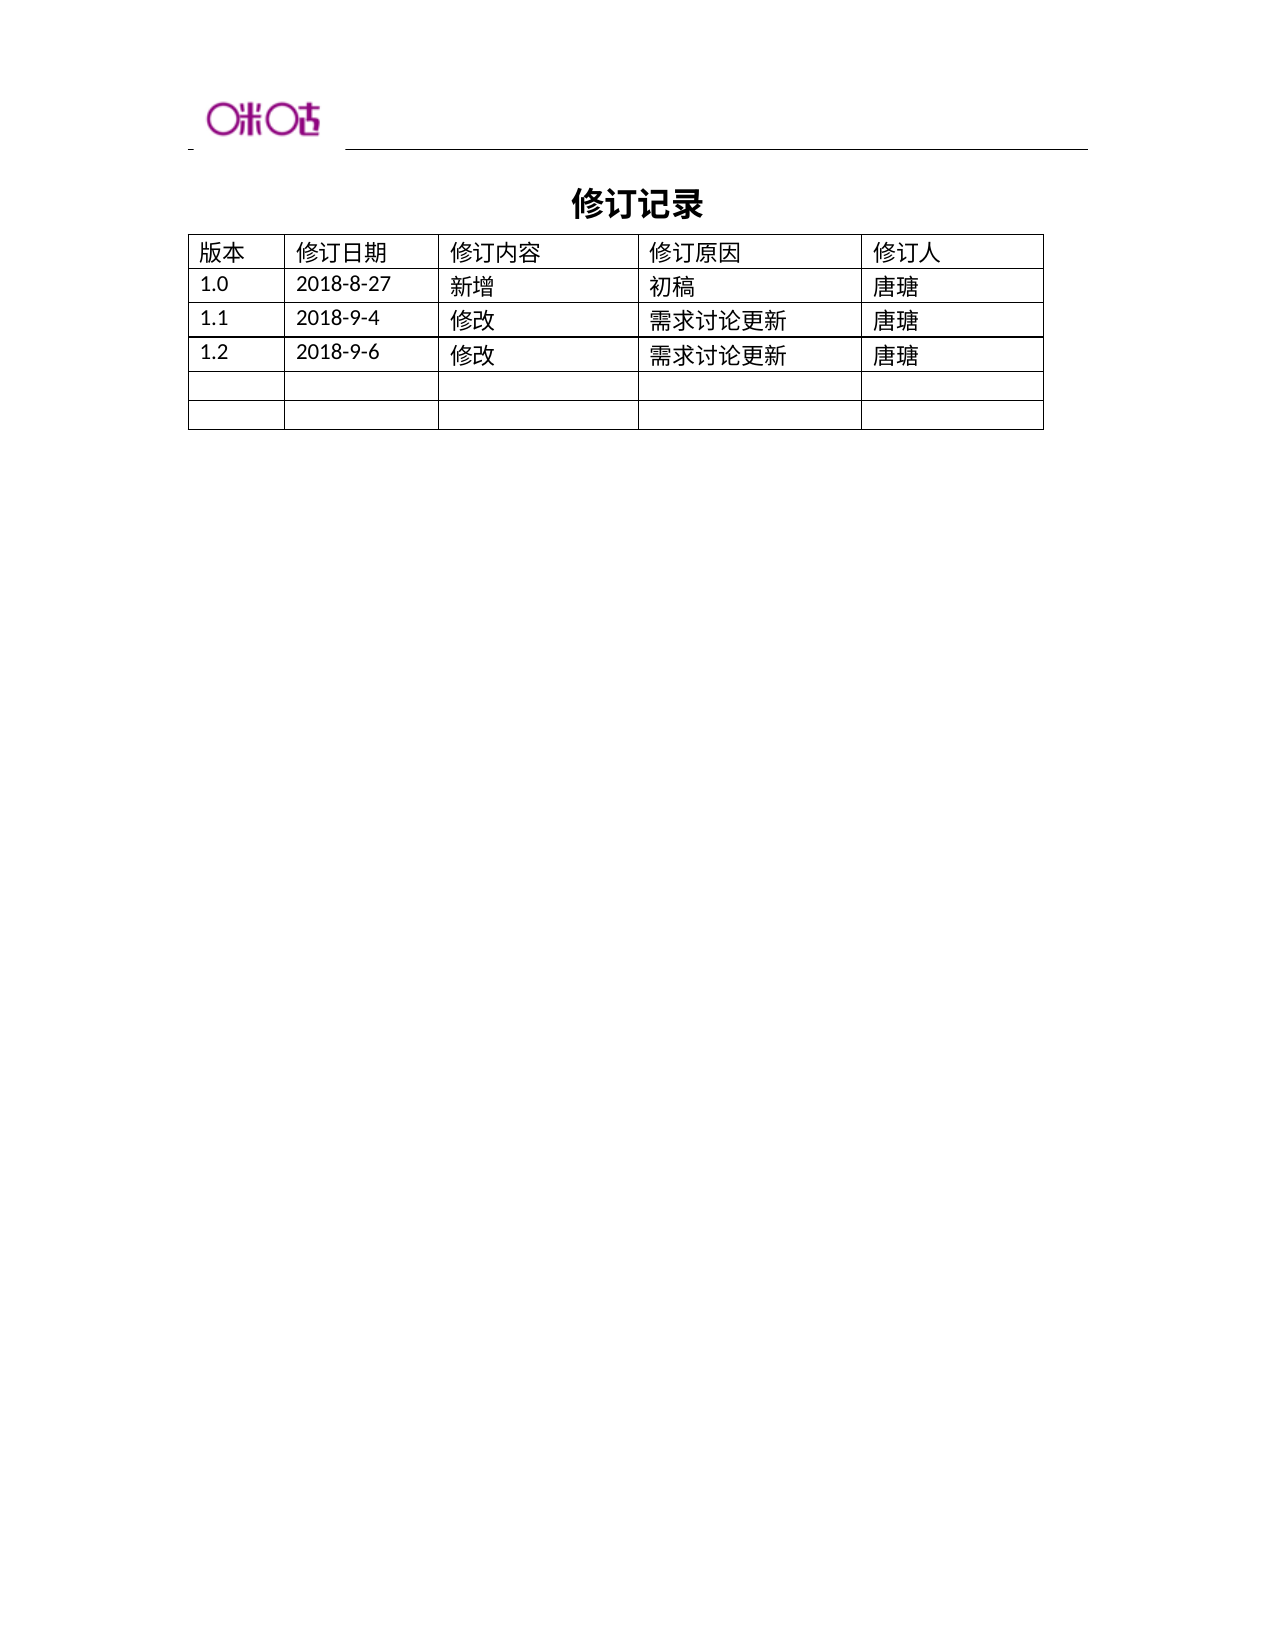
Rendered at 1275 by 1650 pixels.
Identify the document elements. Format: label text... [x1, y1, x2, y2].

table_cell 修改 [439, 338, 638, 371]
text 修订记录 [187, 178, 1087, 226]
table_cell [189, 401, 284, 429]
table_cell 2018-8-27 [285, 269, 438, 302]
table_cell 唐瑭 [862, 338, 1043, 371]
table_cell [639, 401, 861, 429]
table_cell [862, 372, 1043, 400]
table_header 修订日期 [285, 235, 438, 268]
table_cell [639, 372, 861, 400]
table_cell 1.2 [189, 338, 284, 371]
table_cell 修改 [439, 303, 638, 336]
table_cell [439, 372, 638, 400]
table_cell [439, 401, 638, 429]
table_cell [862, 401, 1043, 429]
table_header 版本 [189, 235, 284, 268]
table_cell 1.1 [189, 303, 284, 336]
table_cell [285, 401, 438, 429]
table_header 修订人 [862, 235, 1043, 268]
table_cell [285, 372, 438, 400]
table_header 修订原因 [639, 235, 861, 268]
table_cell 需求讨论更新 [639, 303, 861, 336]
table_cell 2018-9-6 [285, 338, 438, 371]
table_cell 初稿 [639, 269, 861, 302]
table_cell [189, 372, 284, 400]
picture [193, 83, 346, 150]
table_header 修订内容 [439, 235, 638, 268]
table_cell 唐瑭 [862, 269, 1043, 302]
table_cell 2018-9-4 [285, 303, 438, 336]
table_cell 1.0 [189, 269, 284, 302]
table_cell 新增 [439, 269, 638, 302]
table_cell 唐瑭 [862, 303, 1043, 336]
table_cell 需求讨论更新 [639, 338, 861, 371]
